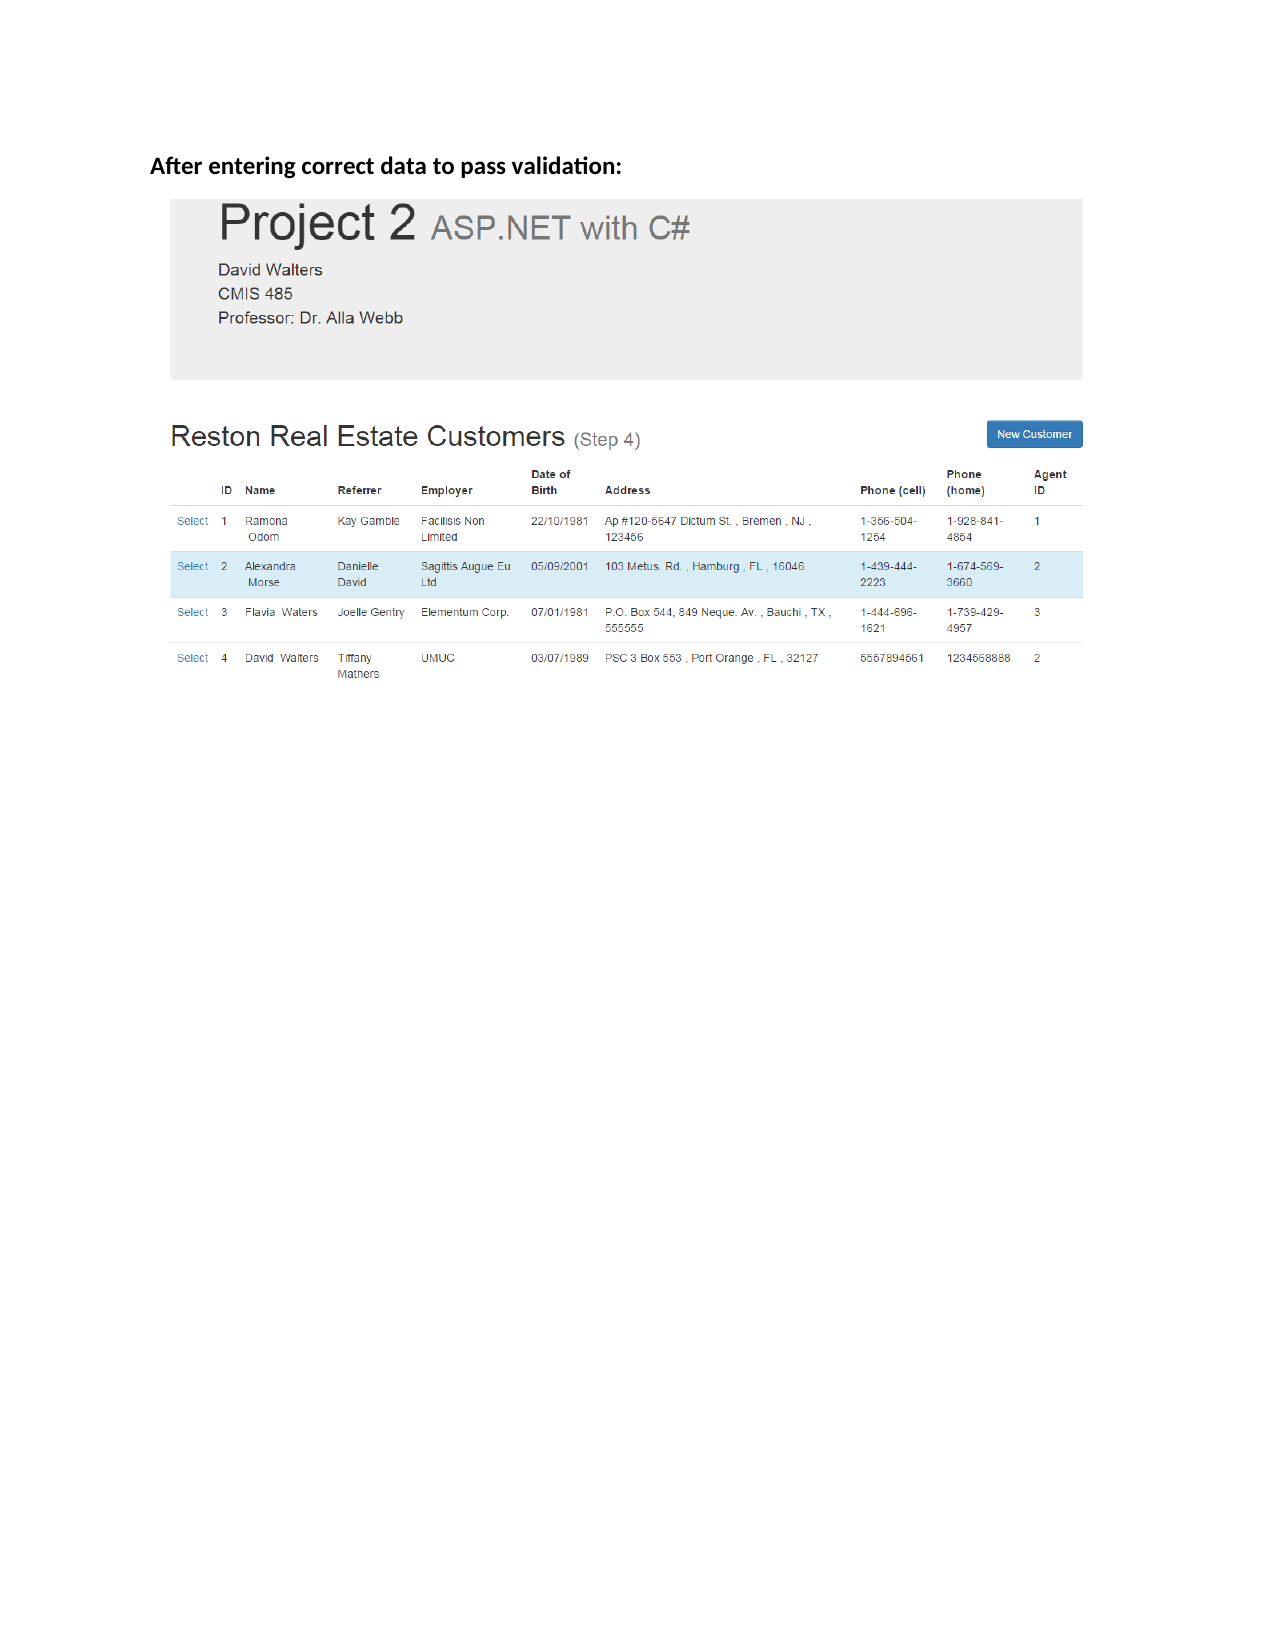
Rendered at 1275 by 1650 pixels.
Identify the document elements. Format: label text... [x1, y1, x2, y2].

picture [150, 199, 1124, 719]
text After entering correct data to pass validation: [150, 150, 1125, 181]
